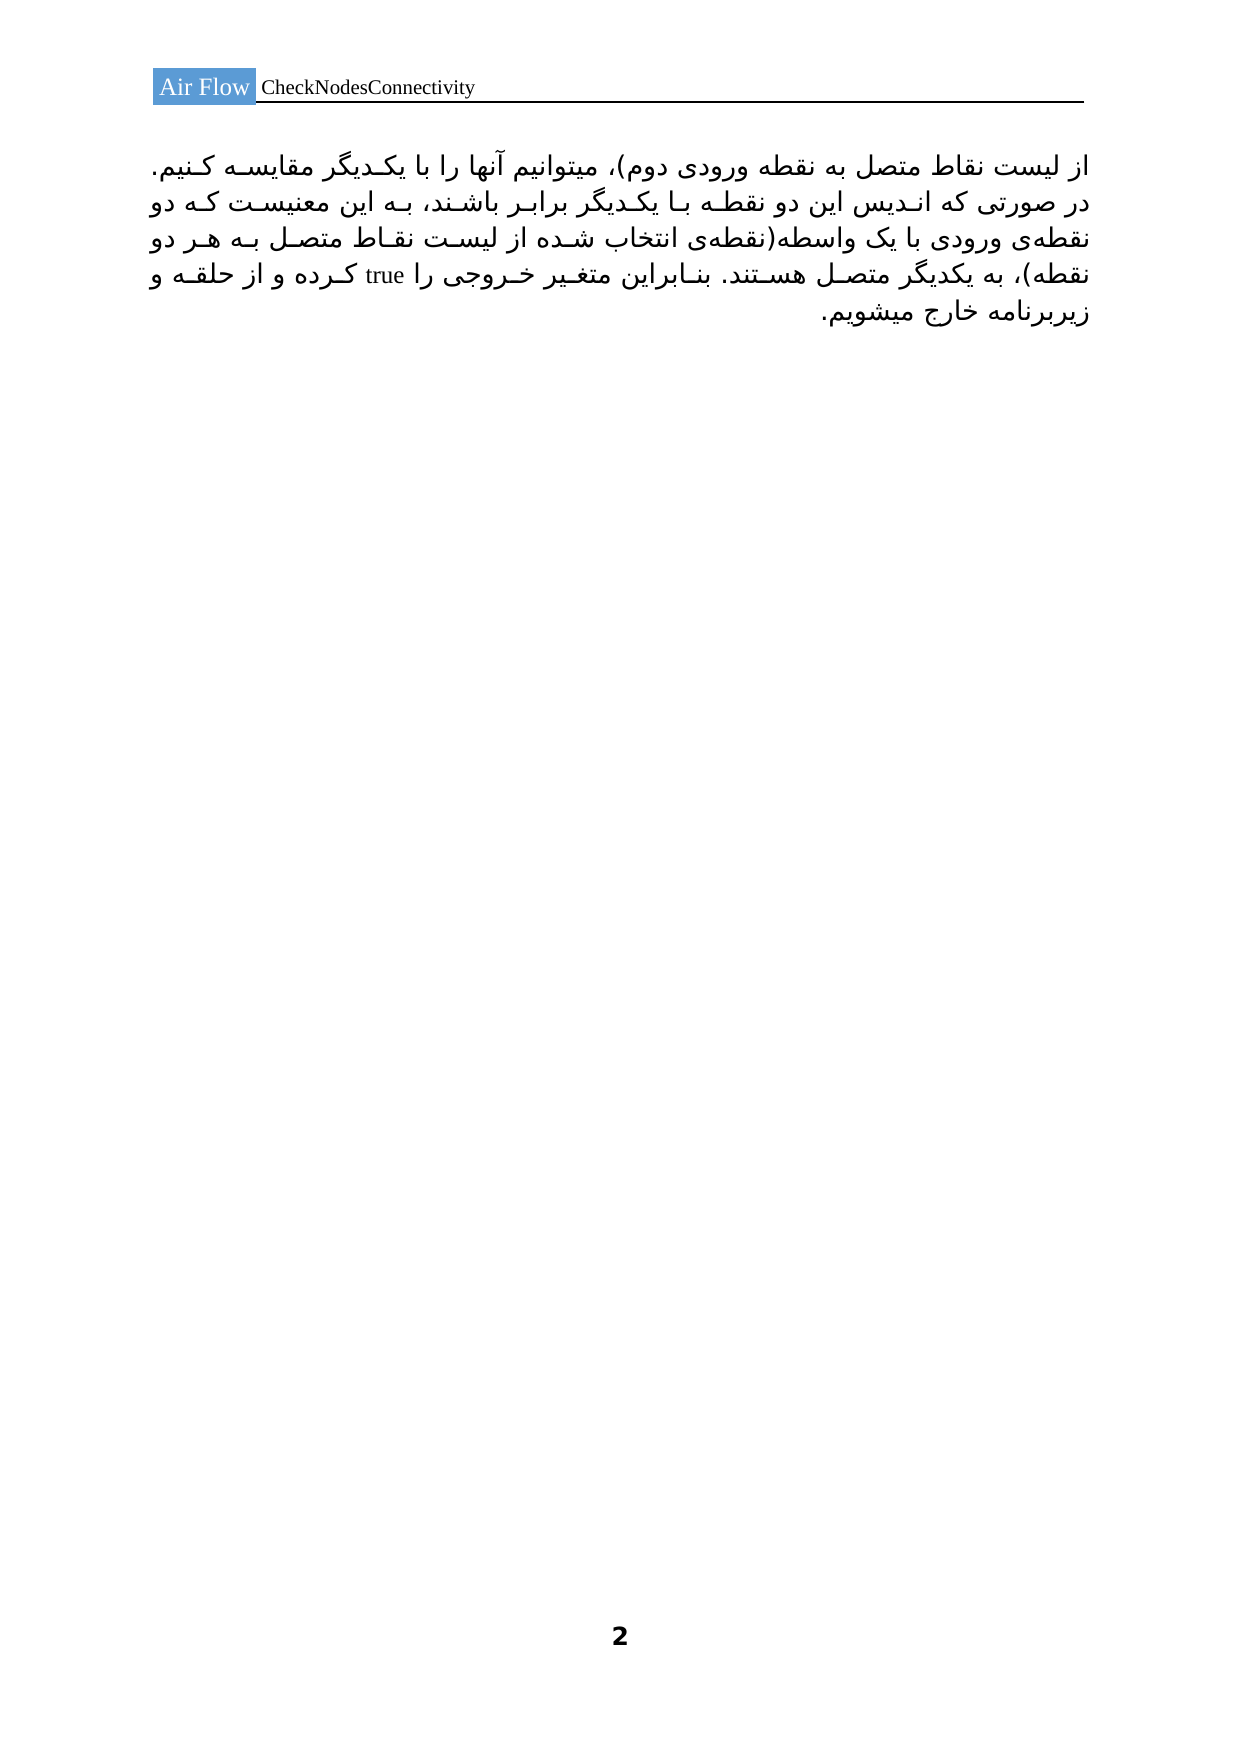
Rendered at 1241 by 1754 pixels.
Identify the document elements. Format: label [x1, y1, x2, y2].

text [150, 150, 1090, 327]
